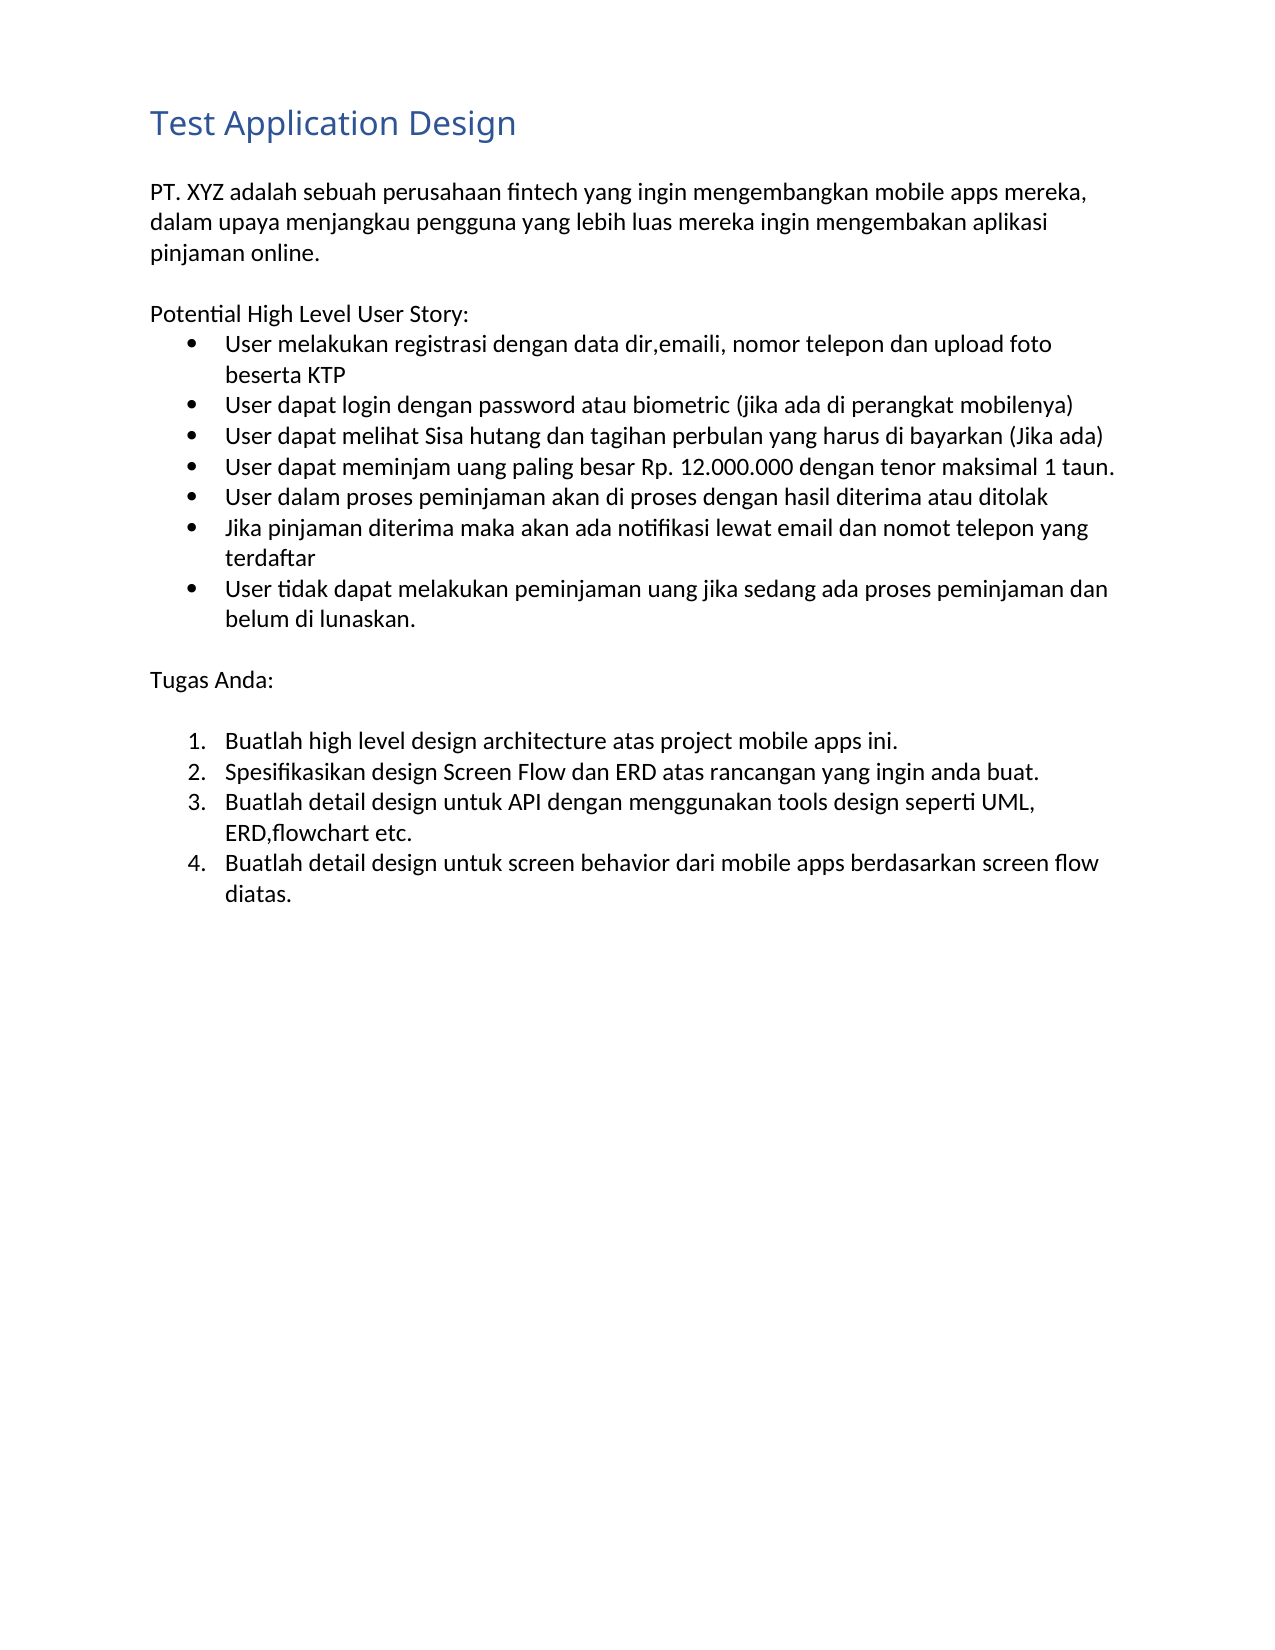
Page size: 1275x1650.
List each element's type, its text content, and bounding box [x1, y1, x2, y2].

list Buatlah detail design untuk API dengan menggunakan tools design seperti UML, ERD,flowchart etc. [187, 786, 1125, 847]
list Buatlah detail design untuk screen behavior dari mobile apps berdasarkan screen flow diatas. [187, 847, 1125, 908]
list Buatlah high level design architecture atas project mobile apps ini. [187, 725, 1125, 756]
list User dalam proses peminjaman akan di proses dengan hasil diterima atau ditolak [187, 481, 1125, 512]
list Spesifikasikan design Screen Flow dan ERD atas rancangan yang ingin anda buat. [187, 756, 1125, 786]
list Jika pinjaman diterima maka akan ada notifikasi lewat email dan nomot telepon yang terdaftar [187, 512, 1125, 573]
text Tugas Anda: [150, 664, 1125, 695]
list User melakukan registrasi dengan data dir,emaili, nomor telepon dan upload foto beserta KTP [187, 328, 1125, 389]
list User dapat melihat Sisa hutang dan tagihan perbulan yang harus di bayarkan (Jika ada) [187, 420, 1125, 451]
text Potential High Level User Story: [150, 298, 1125, 328]
list User dapat meminjam uang paling besar Rp. 12.000.000 dengan tenor maksimal 1 taun. [187, 451, 1125, 481]
list User tidak dapat melakukan peminjaman uang jika sedang ada proses peminjaman dan belum di lunaskan. [187, 573, 1125, 634]
subtitle Test Application Design [150, 100, 1125, 145]
text PT. XYZ adalah sebuah perusahaan fintech yang ingin mengembangkan mobile apps mereka, dalam upaya menjangkau pengguna yang lebih luas mereka ingin mengembakan aplikasi pinjaman online. [150, 176, 1125, 267]
list User dapat login dengan password atau biometric (jika ada di perangkat mobilenya) [187, 389, 1125, 420]
